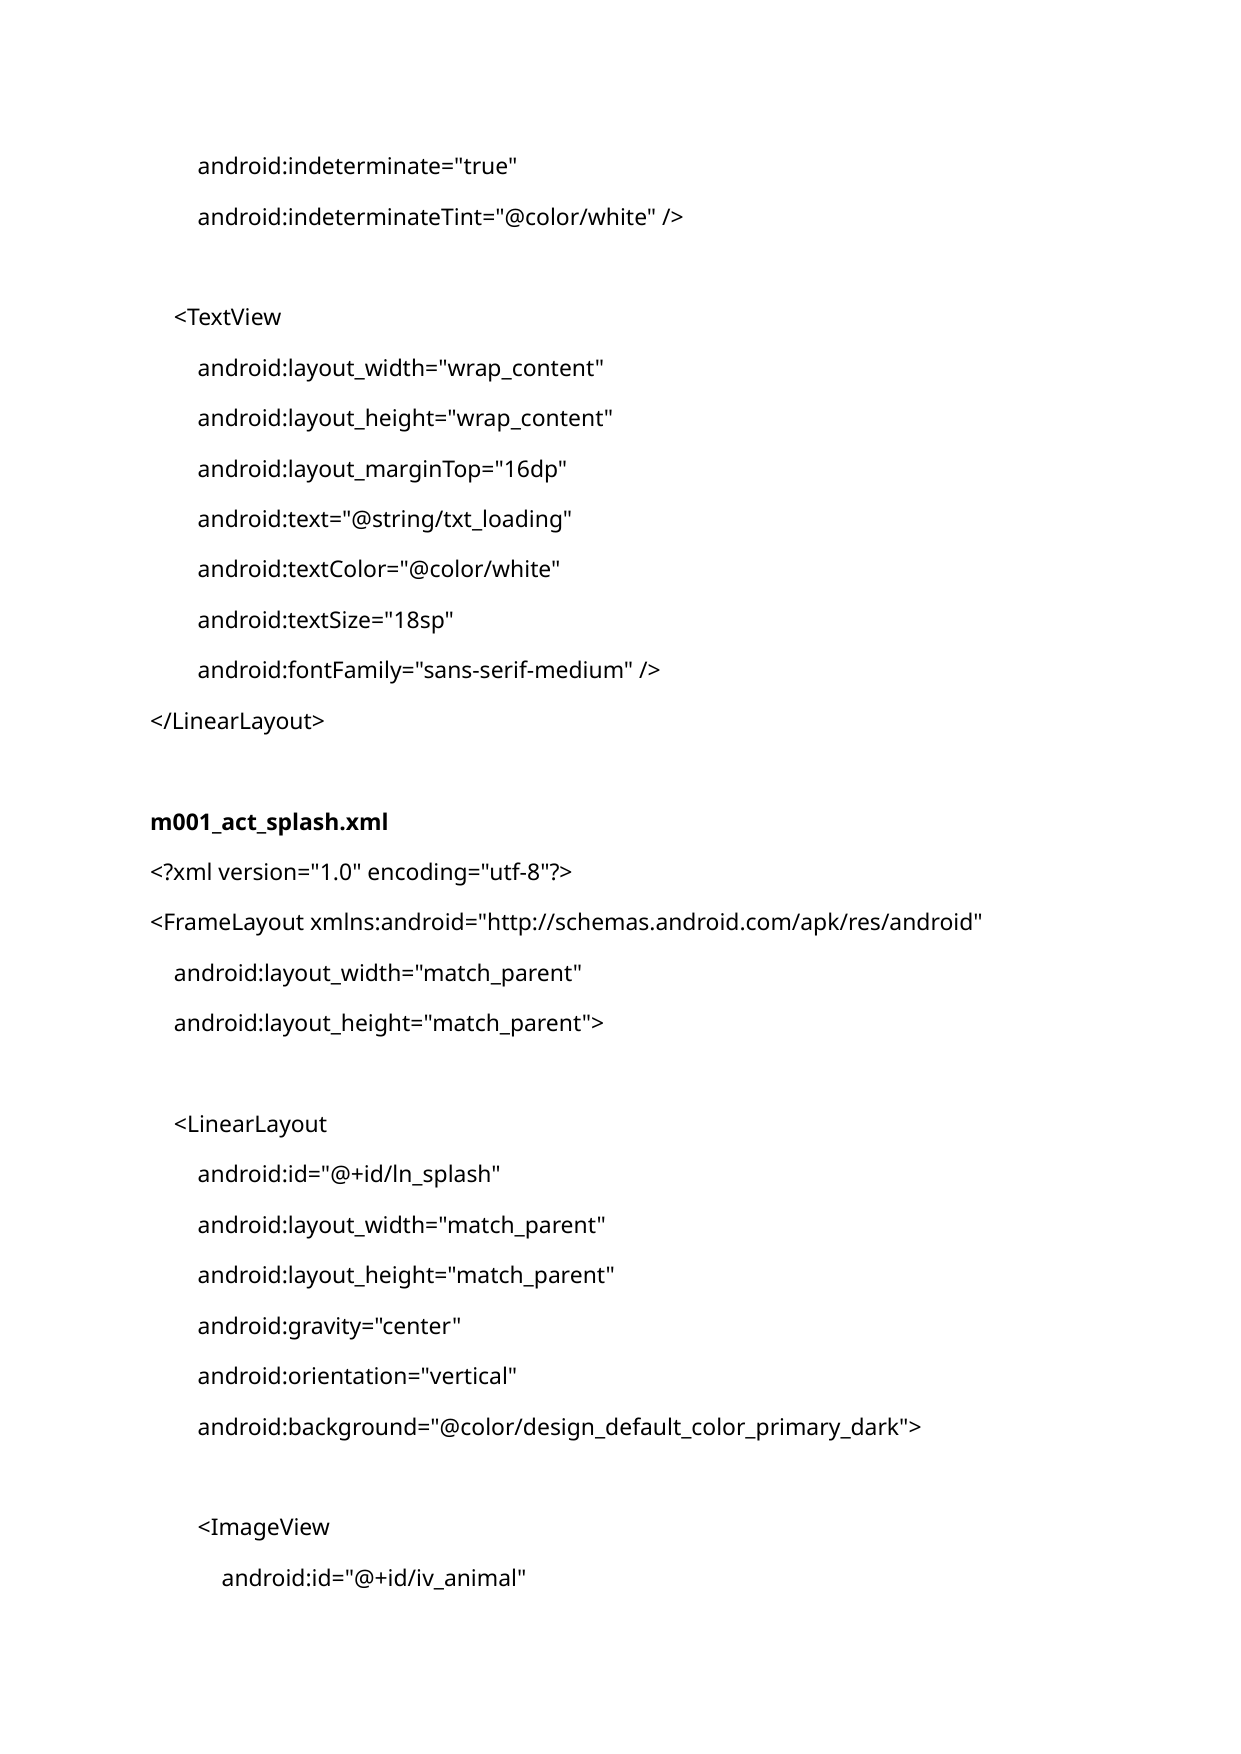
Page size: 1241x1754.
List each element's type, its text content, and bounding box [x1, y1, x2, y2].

text android:text="@string/txt_loading" [150, 503, 1090, 534]
text android:gravity="center" [150, 1309, 1090, 1341]
text android:textColor="@color/white" [150, 553, 1090, 584]
text android:indeterminate="true" [150, 150, 1090, 181]
text android:layout_marginTop="16dp" [150, 452, 1090, 484]
text <?xml version="1.0" encoding="utf-8"?> [150, 856, 1090, 887]
text android:layout_height="match_parent"> [150, 1007, 1090, 1038]
text android:layout_height="match_parent" [150, 1259, 1090, 1290]
text android:orientation="vertical" [150, 1360, 1090, 1391]
text <ImageView [150, 1511, 1090, 1542]
text android:layout_width="match_parent" [150, 957, 1090, 988]
text <FrameLayout xmlns:android="http://schemas.android.com/apk/res/android" [150, 906, 1090, 937]
text android:layout_width="match_parent" [150, 1209, 1090, 1240]
text android:layout_width="wrap_content" [150, 352, 1090, 383]
text android:layout_height="wrap_content" [150, 402, 1090, 433]
text android:background="@color/design_default_color_primary_dark"> [150, 1410, 1090, 1442]
text android:id="@+id/ln_splash" [150, 1158, 1090, 1189]
text </LinearLayout> [150, 704, 1090, 736]
text android:id="@+id/iv_animal" [150, 1562, 1090, 1593]
text android:fontFamily="sans-serif-medium" /> [150, 654, 1090, 685]
text <TextView [150, 301, 1090, 332]
text android:indeterminateTint="@color/white" /> [150, 200, 1090, 232]
text m001_act_splash.xml [150, 805, 1090, 837]
text <LinearLayout [150, 1108, 1090, 1139]
text android:textSize="18sp" [150, 604, 1090, 635]
